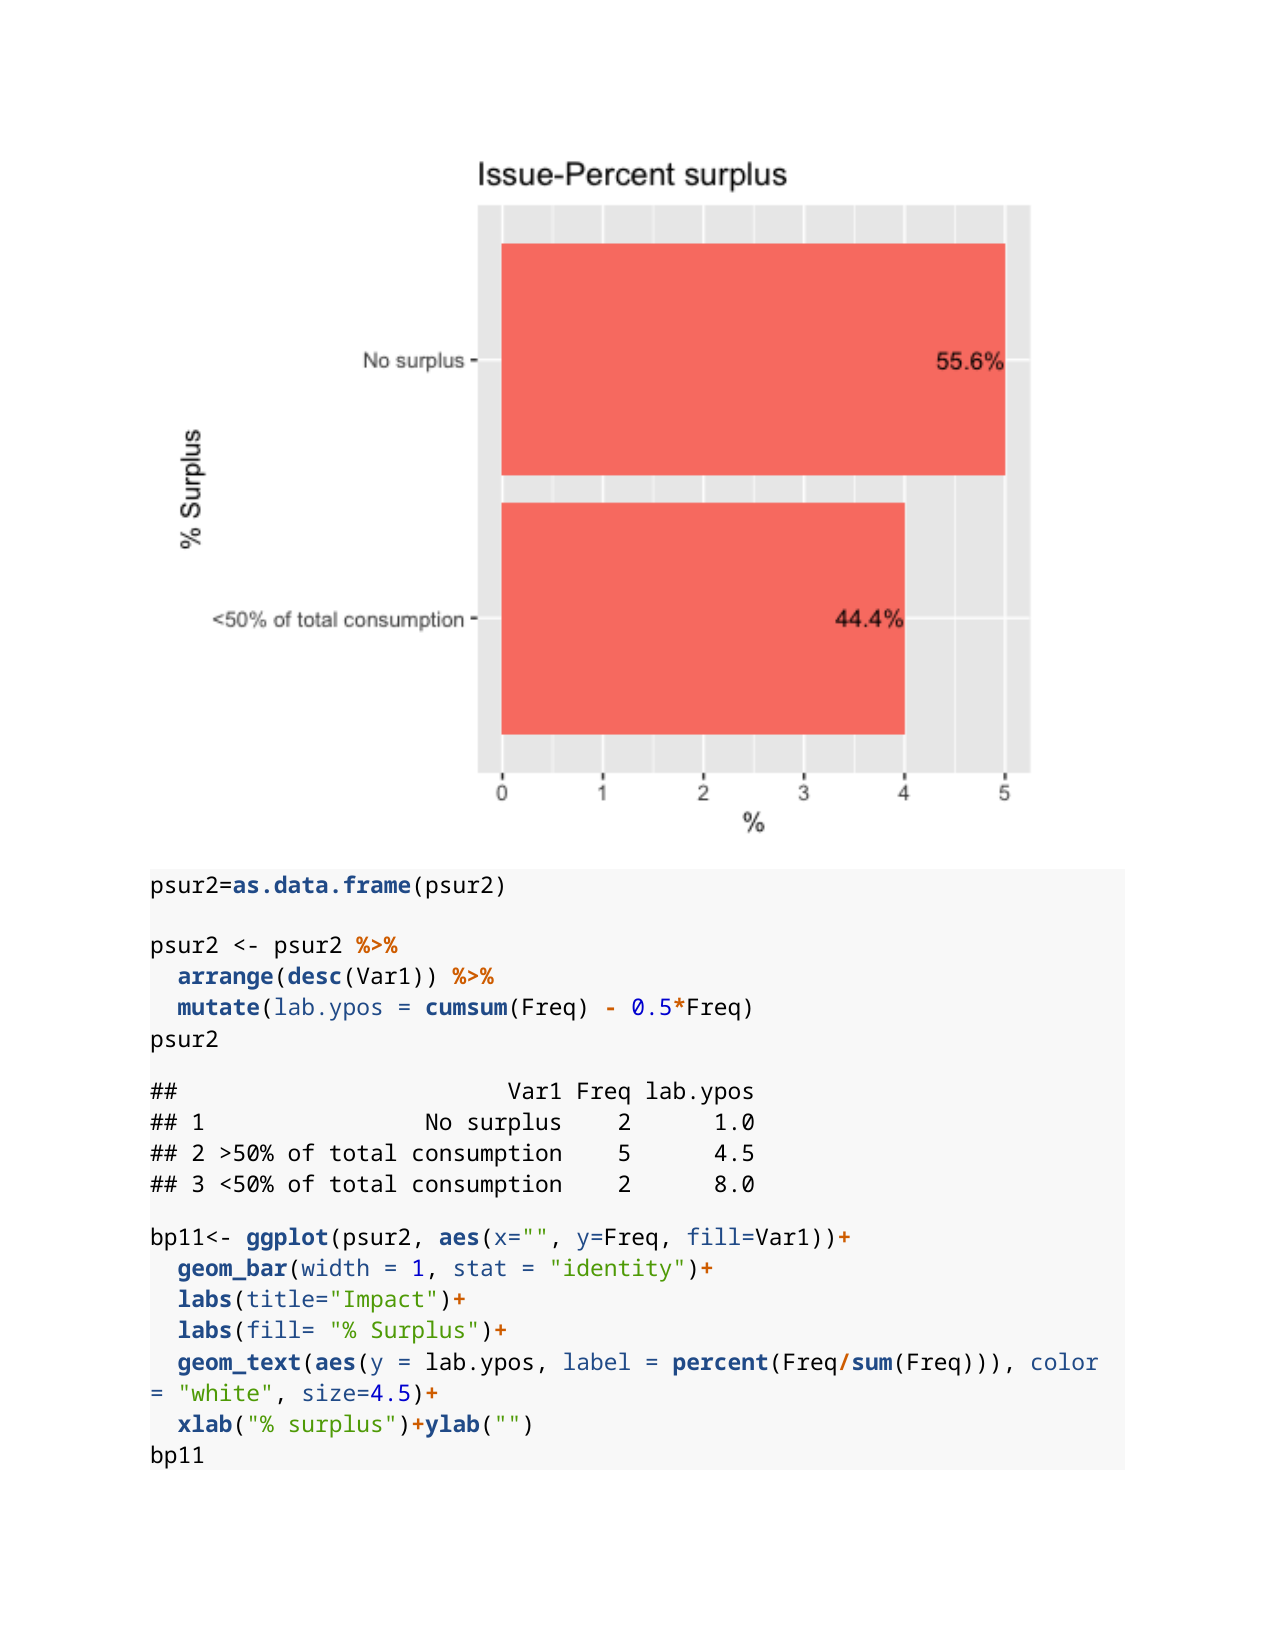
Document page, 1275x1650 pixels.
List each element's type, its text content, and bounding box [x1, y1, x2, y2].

picture [168, 150, 1044, 850]
text psur2=as.data.frame(psur2) psur2 <- psur2 %>% arrange(desc(Var1)) %>% mutate(lab.ypos = cumsum(Freq) - 0.5*Freq) psur2 [150, 869, 1125, 1054]
text bp11<- ggplot(psur2, aes(x="", y=Freq, fill=Var1))+ geom_bar(width = 1, stat = "identity")+ labs(title="Impact")+ labs(fill= "% Surplus")+ geom_text(aes(y = lab.ypos, label = percent(Freq/sum(Freq))), color = "white", size=4.5)+ xlab("% surplus")+ylab("") bp11 [205, 1220, 1125, 1470]
text ## Var1 Freq lab.ypos ## 1 No surplus 2 1.0 ## 2 >50% of total consumption 5 4.5 ## 3 <50% of total consumption 2 8.0 [150, 1074, 1125, 1199]
